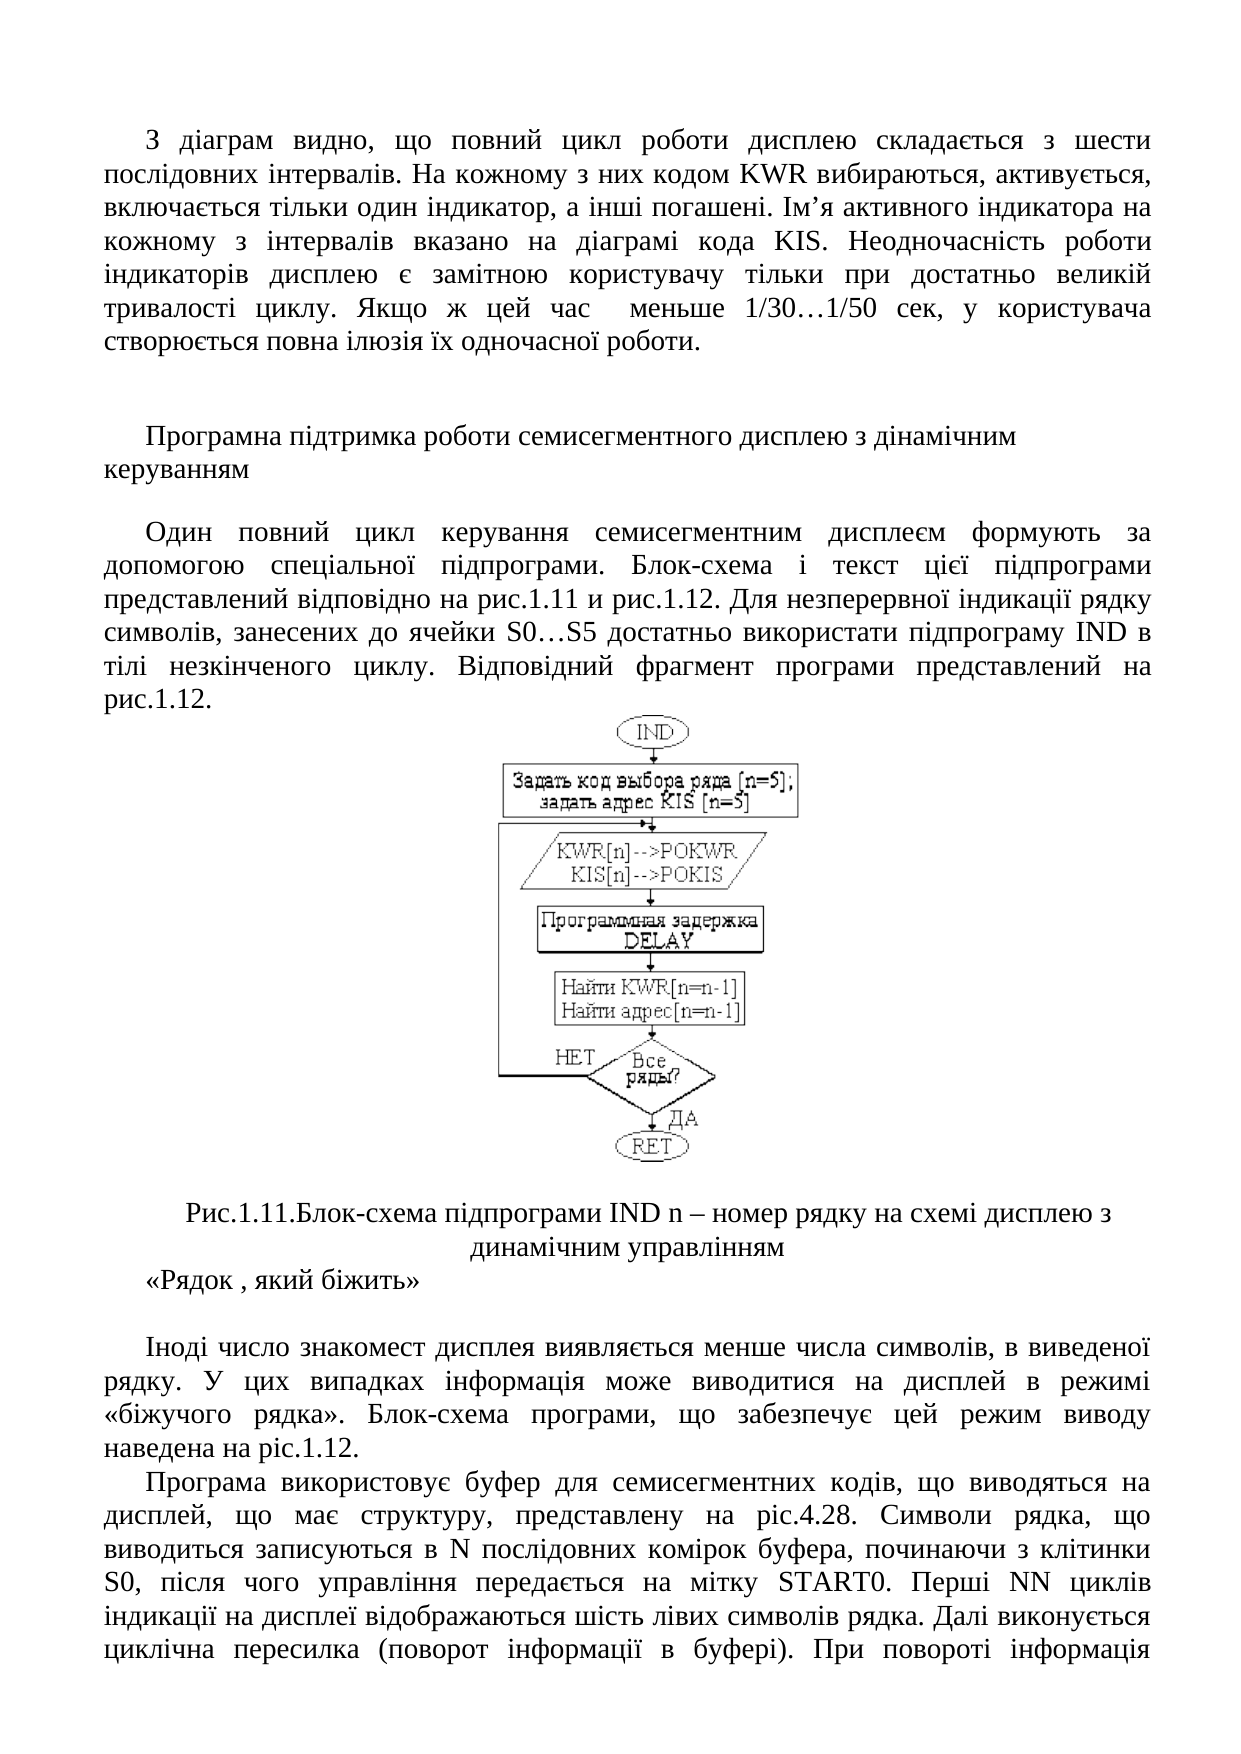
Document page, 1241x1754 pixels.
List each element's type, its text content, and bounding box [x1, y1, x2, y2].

text З діаграм видно, що повний цикл роботи дисплею складається з шести послідовних інтервалів. На кожному з них кодом KWR вибираються, активується, включається тільки один індикатор, а інші погашені. Ім’я активного індикатора на кожному з інтервалів вказано на діаграмі кода KIS. Неодночасність роботи індикаторів дисплею є замітною користувачу тільки при достатньо великій тривалості циклу. Якщо ж цей час меньше 1/30…1/50 сек, у користувача створюється повна ілюзія їх одночасної роботи. [103, 122, 1152, 357]
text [103, 1464, 1152, 1665]
text Програмна підтримка роботи семисегментного дисплею з дінамічним керуванням [103, 418, 1152, 485]
picture [498, 715, 799, 1162]
text Один повний цикл керування семисегментним дисплеєм формують за допомогою спеціальної підпрограми. Блок-схема і текст цієї підпрограми представлений відповідно на рис.1.11 и рис.1.12. Для незперервної індикації рядку символів, занесених до ячейки S0…S5 достатньо використати підпрограму IND в тілі незкінченого циклу. Відповідний фрагмент програми представлений на рис.1.12. [103, 514, 1152, 715]
text «Рядок , який біжить» [103, 1262, 1152, 1296]
text Іноді число знакомест дисплея виявляється менше числа символів, в виведеної рядку. У цих випадках інформація може виводитися на дисплей в режимі «біжучого рядка». Блок-схема програми, що забезпечує цей режим виводу наведена на ріс.1.12. [103, 1329, 1152, 1464]
text Рис.1.11.Блок-схема підпрограми IND n – номер рядку на схемі дисплею з динамічним управлінням [103, 1195, 1152, 1262]
